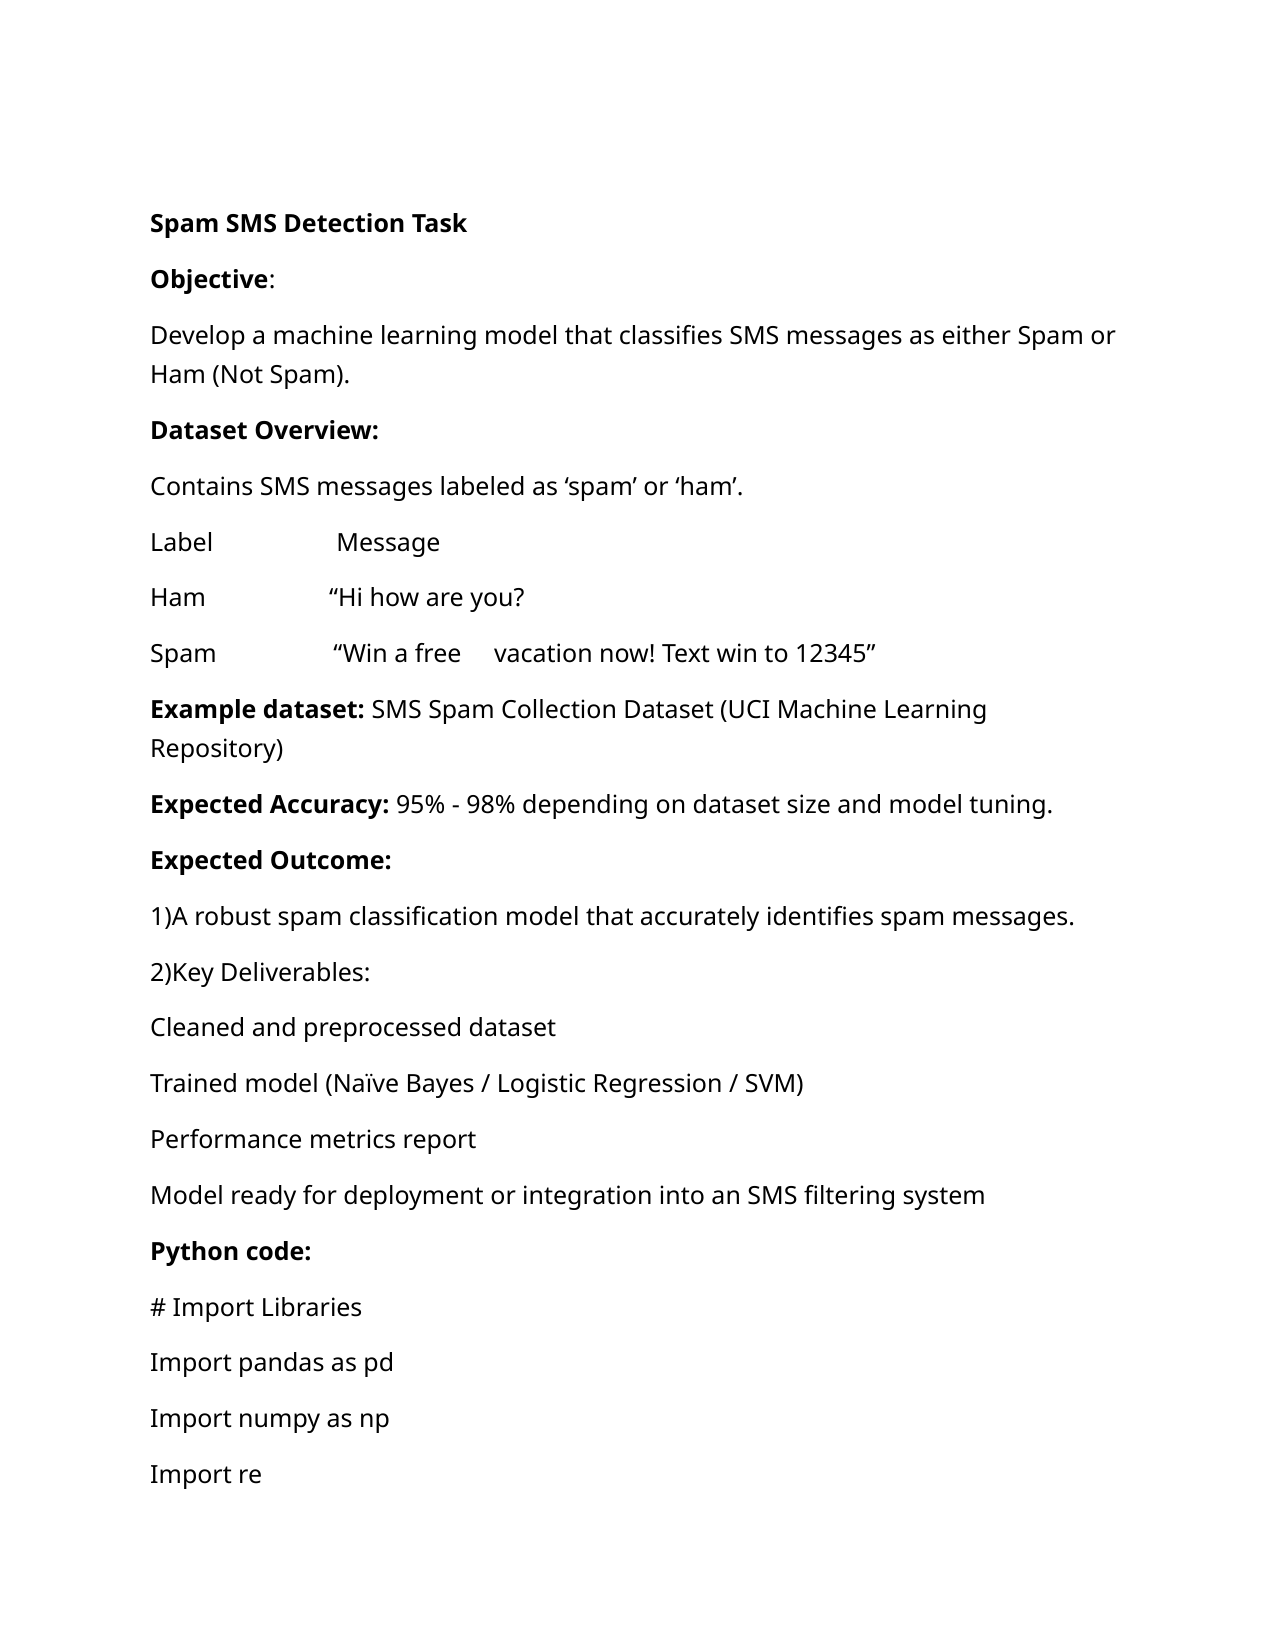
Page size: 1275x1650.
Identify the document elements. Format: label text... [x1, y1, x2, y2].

text Ham “Hi how are you? [150, 580, 1125, 614]
text Objective: [150, 262, 1125, 296]
text # Import Libraries [150, 1289, 1125, 1323]
text 1)A robust spam classification model that accurately identifies spam messages. [150, 898, 1125, 932]
text Spam SMS Detection Task [150, 206, 1125, 240]
text Spam “Win a free vacation now! Text win to 12345” [150, 636, 1125, 670]
text Cleaned and preprocessed dataset [150, 1010, 1125, 1044]
text Expected Accuracy: 95% - 98% depending on dataset size and model tuning. [150, 787, 1125, 821]
text Example dataset: SMS Spam Collection Dataset (UCI Machine Learning Repository) [150, 692, 1125, 765]
text Import re [150, 1457, 1125, 1491]
text Contains SMS messages labeled as ‘spam’ or ‘ham’. [150, 468, 1125, 502]
text Dataset Overview: [150, 412, 1125, 447]
text Import pandas as pd [150, 1345, 1125, 1379]
text Python code: [150, 1233, 1125, 1267]
text 2)Key Deliverables: [150, 954, 1125, 988]
text Label Message [150, 524, 1125, 558]
text Develop a machine learning model that classifies SMS messages as either Spam or Ham (Not Spam). [150, 317, 1125, 391]
text Model ready for deployment or integration into an SMS filtering system [150, 1177, 1125, 1212]
text Import numpy as np [150, 1401, 1125, 1435]
text Expected Outcome: [150, 842, 1125, 877]
text Performance metrics report [150, 1122, 1125, 1156]
text Trained model (Naïve Bayes / Logistic Regression / SVM) [150, 1066, 1125, 1100]
